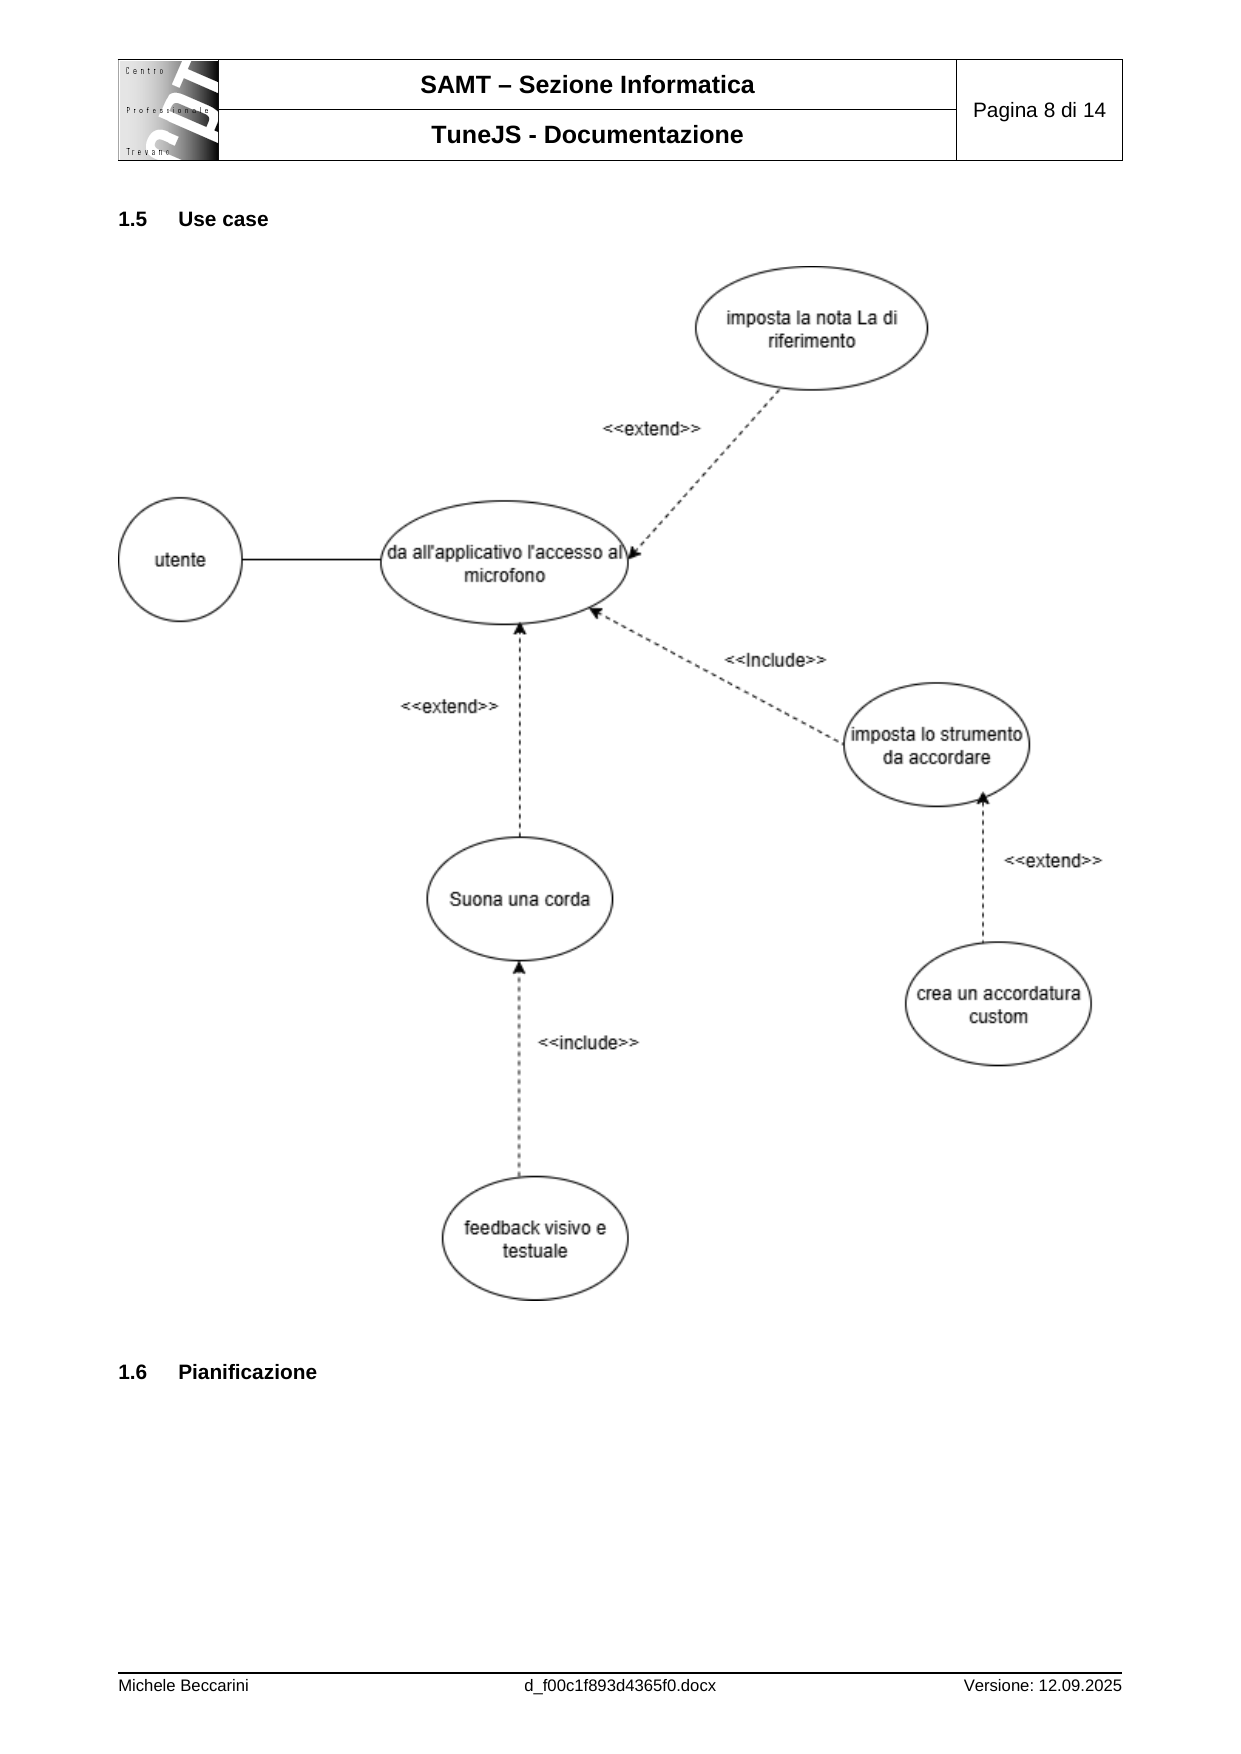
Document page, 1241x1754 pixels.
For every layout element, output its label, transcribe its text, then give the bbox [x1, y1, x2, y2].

picture [118, 60, 219, 160]
picture [118, 266, 1123, 1301]
subtitle Pianificazione [118, 1360, 1122, 1384]
subtitle Use case [118, 207, 1122, 231]
